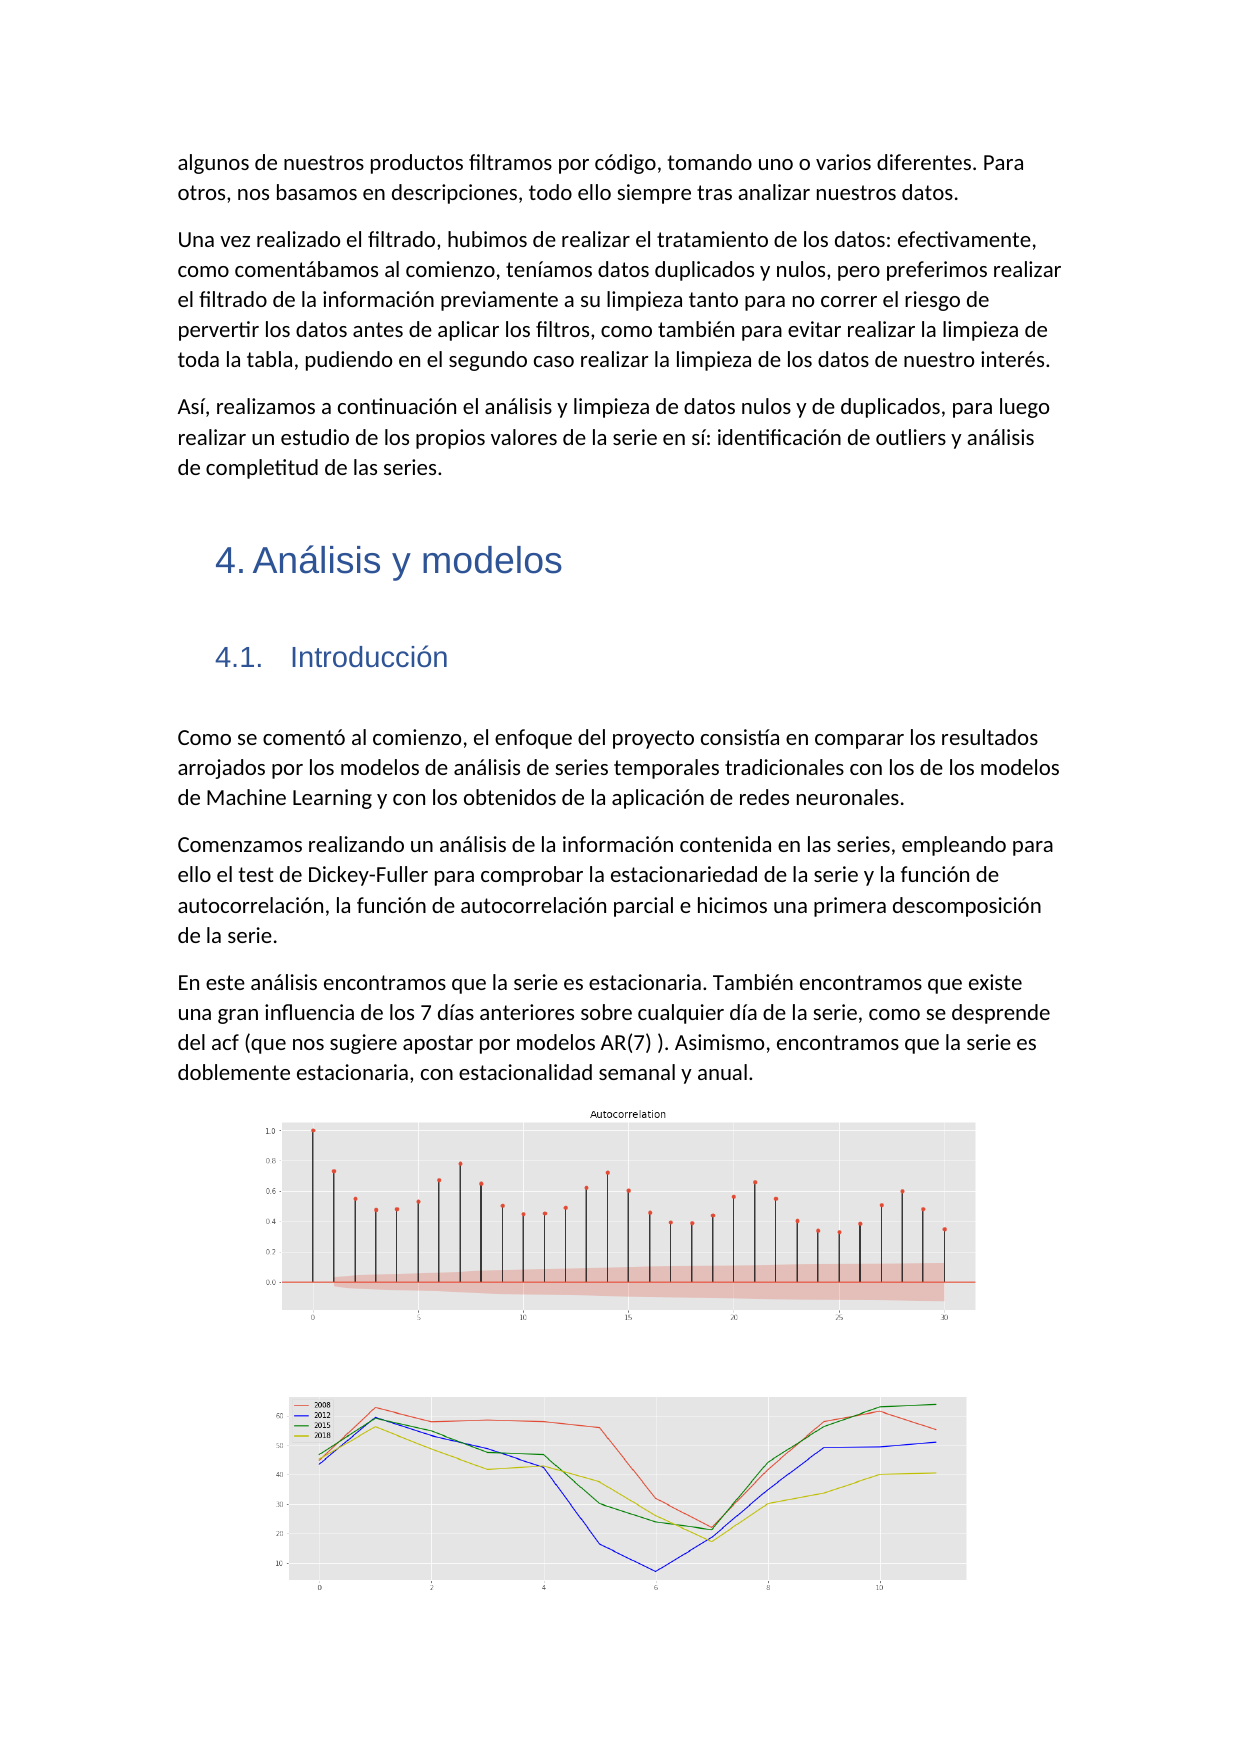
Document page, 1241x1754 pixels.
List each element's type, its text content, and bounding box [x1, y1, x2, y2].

picture [261, 1105, 980, 1326]
picture [270, 1391, 971, 1596]
text Comenzamos realizando un análisis de la información contenida en las series, empleando para ello el test de Dickey-Fuller para comprobar la estacionariedad de la serie y la función de autocorrelación, la función de autocorrelación parcial e hicimos una primera descomposición de la serie. [177, 830, 1063, 949]
text Una vez realizado el filtrado, hubimos de realizar el tratamiento de los datos: efectivamente, como comentábamos al comienzo, teníamos datos duplicados y nulos, pero preferimos realizar el filtrado de la información previamente a su limpieza tanto para no correr el riesgo de pervertir los datos antes de aplicar los filtros, como también para evitar realizar la limpieza de toda la tabla, pudiendo en el segundo caso realizar la limpieza de los datos de nuestro interés. [177, 225, 1063, 373]
subtitle Análisis y modelos [215, 538, 1063, 581]
text Como se comentó al comienzo, el enfoque del proyecto consistía en comparar los resultados arrojados por los modelos de análisis de series temporales tradicionales con los de los modelos de Machine Learning y con los obtenidos de la aplicación de redes neuronales. [177, 723, 1063, 811]
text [177, 148, 1063, 206]
text Así, realizamos a continuación el análisis y limpieza de datos nulos y de duplicados, para luego realizar un estudio de los propios valores de la serie en sí: identificación de outliers y análisis de completitud de las series. [177, 392, 1063, 511]
subtitle Introducción [215, 640, 1063, 673]
text En este análisis encontramos que la serie es estacionaria. También encontramos que existe una gran influencia de los 7 días anteriores sobre cualquier día de la serie, como se desprende del acf (que nos sugiere apostar por modelos AR(7) ). Asimismo, encontramos que la serie es doblemente estacionaria, con estacionalidad semanal y anual. [177, 968, 1063, 1086]
